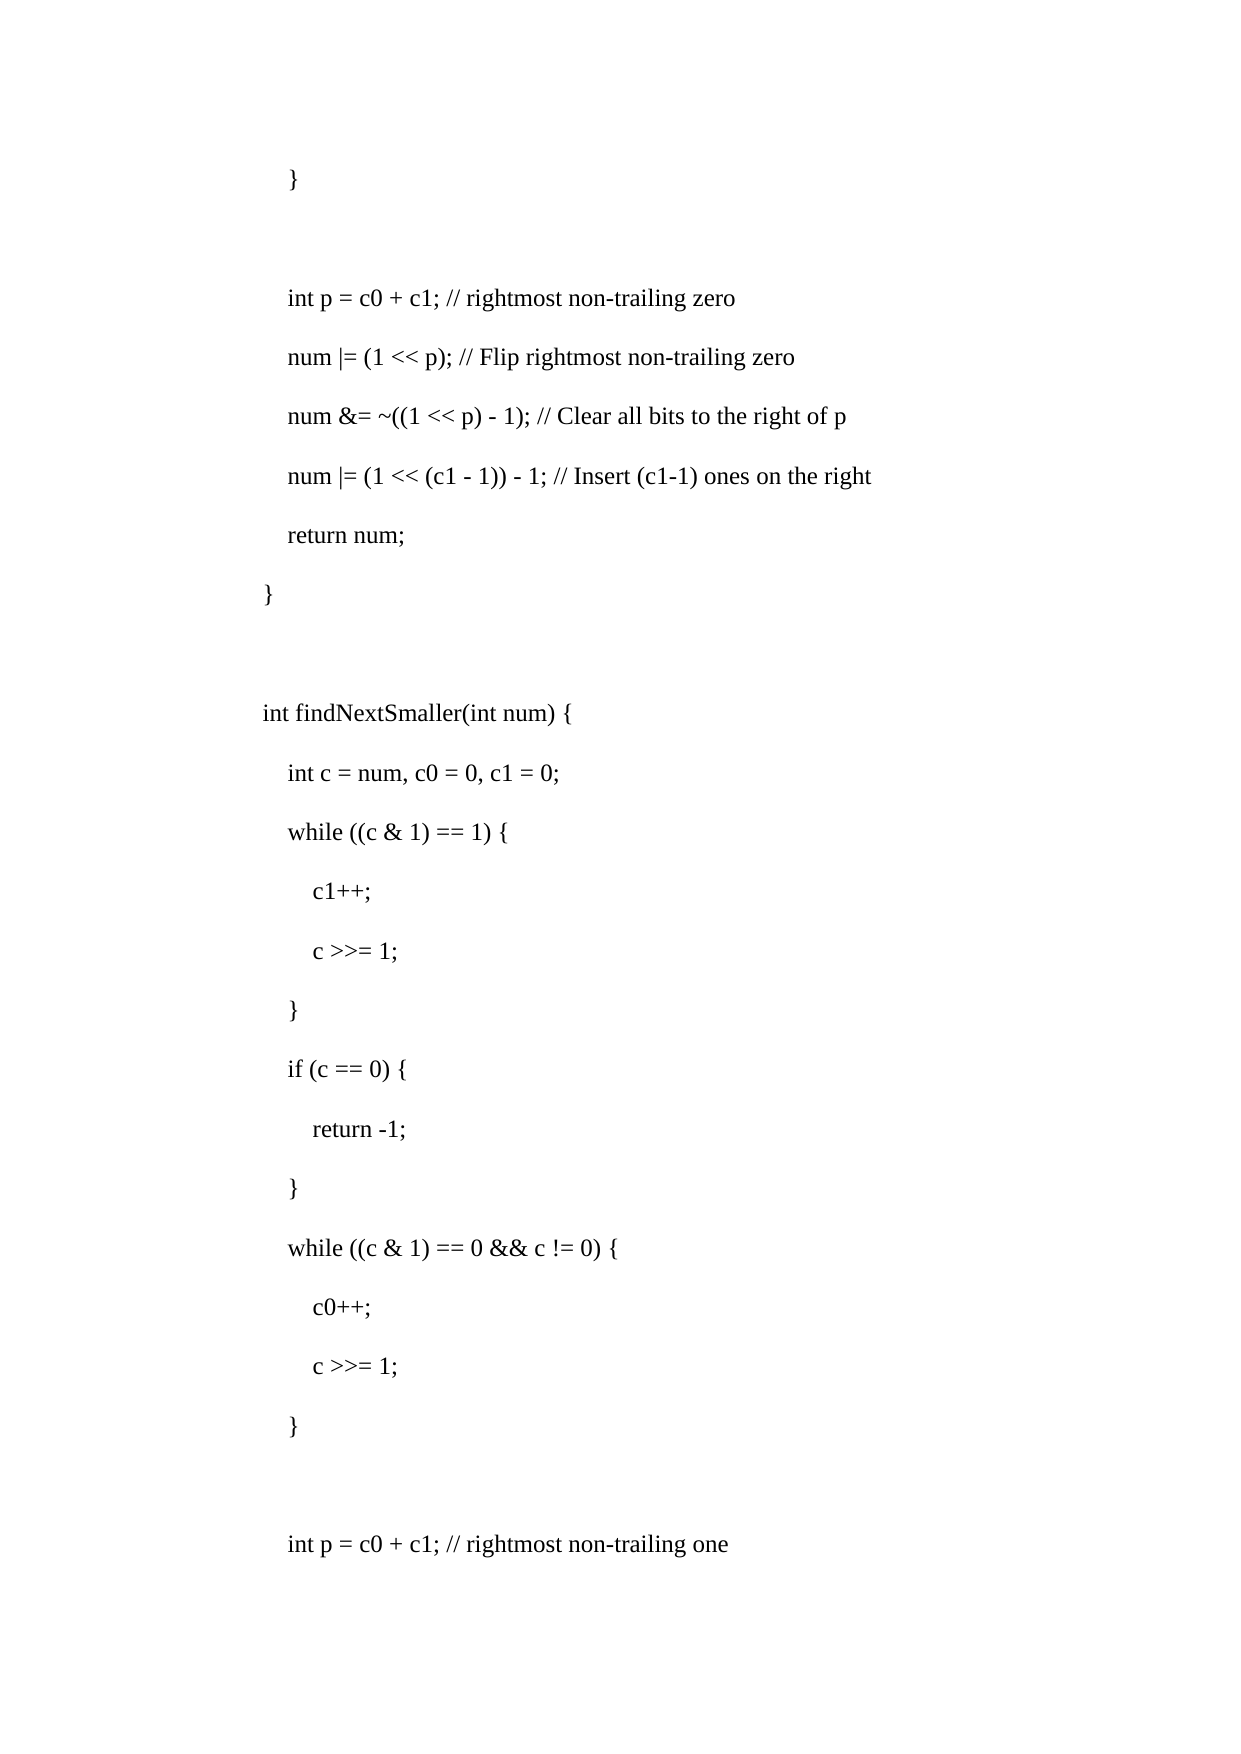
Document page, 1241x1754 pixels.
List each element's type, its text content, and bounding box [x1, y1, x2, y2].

text int c = num, c0 = 0, c1 = 0; [237, 756, 1053, 788]
text int findNextSmaller(int num) { [237, 696, 1053, 729]
text c >>= 1; [237, 934, 1053, 966]
text while ((c & 1) == 0 && c != 0) { [237, 1231, 1053, 1263]
text c1++; [237, 874, 1053, 907]
text if (c == 0) { [237, 1053, 1053, 1085]
text } [237, 578, 1053, 610]
text num &= ~((1 << p) - 1); // Clear all bits to the right of p [237, 399, 1053, 432]
text } [237, 993, 1053, 1026]
text } [237, 162, 1053, 194]
text num |= (1 << p); // Flip rightmost non-trailing zero [237, 340, 1053, 373]
text while ((c & 1) == 1) { [237, 815, 1053, 848]
text int p = c0 + c1; // rightmost non-trailing one [237, 1528, 1053, 1560]
text c0++; [237, 1290, 1053, 1323]
text } [237, 1409, 1053, 1441]
text } [237, 1171, 1053, 1204]
text return -1; [237, 1112, 1053, 1144]
text c >>= 1; [237, 1349, 1053, 1382]
text return num; [237, 518, 1053, 551]
text int p = c0 + c1; // rightmost non-trailing zero [237, 281, 1053, 313]
text num |= (1 << (c1 - 1)) - 1; // Insert (c1-1) ones on the right [237, 459, 1053, 491]
